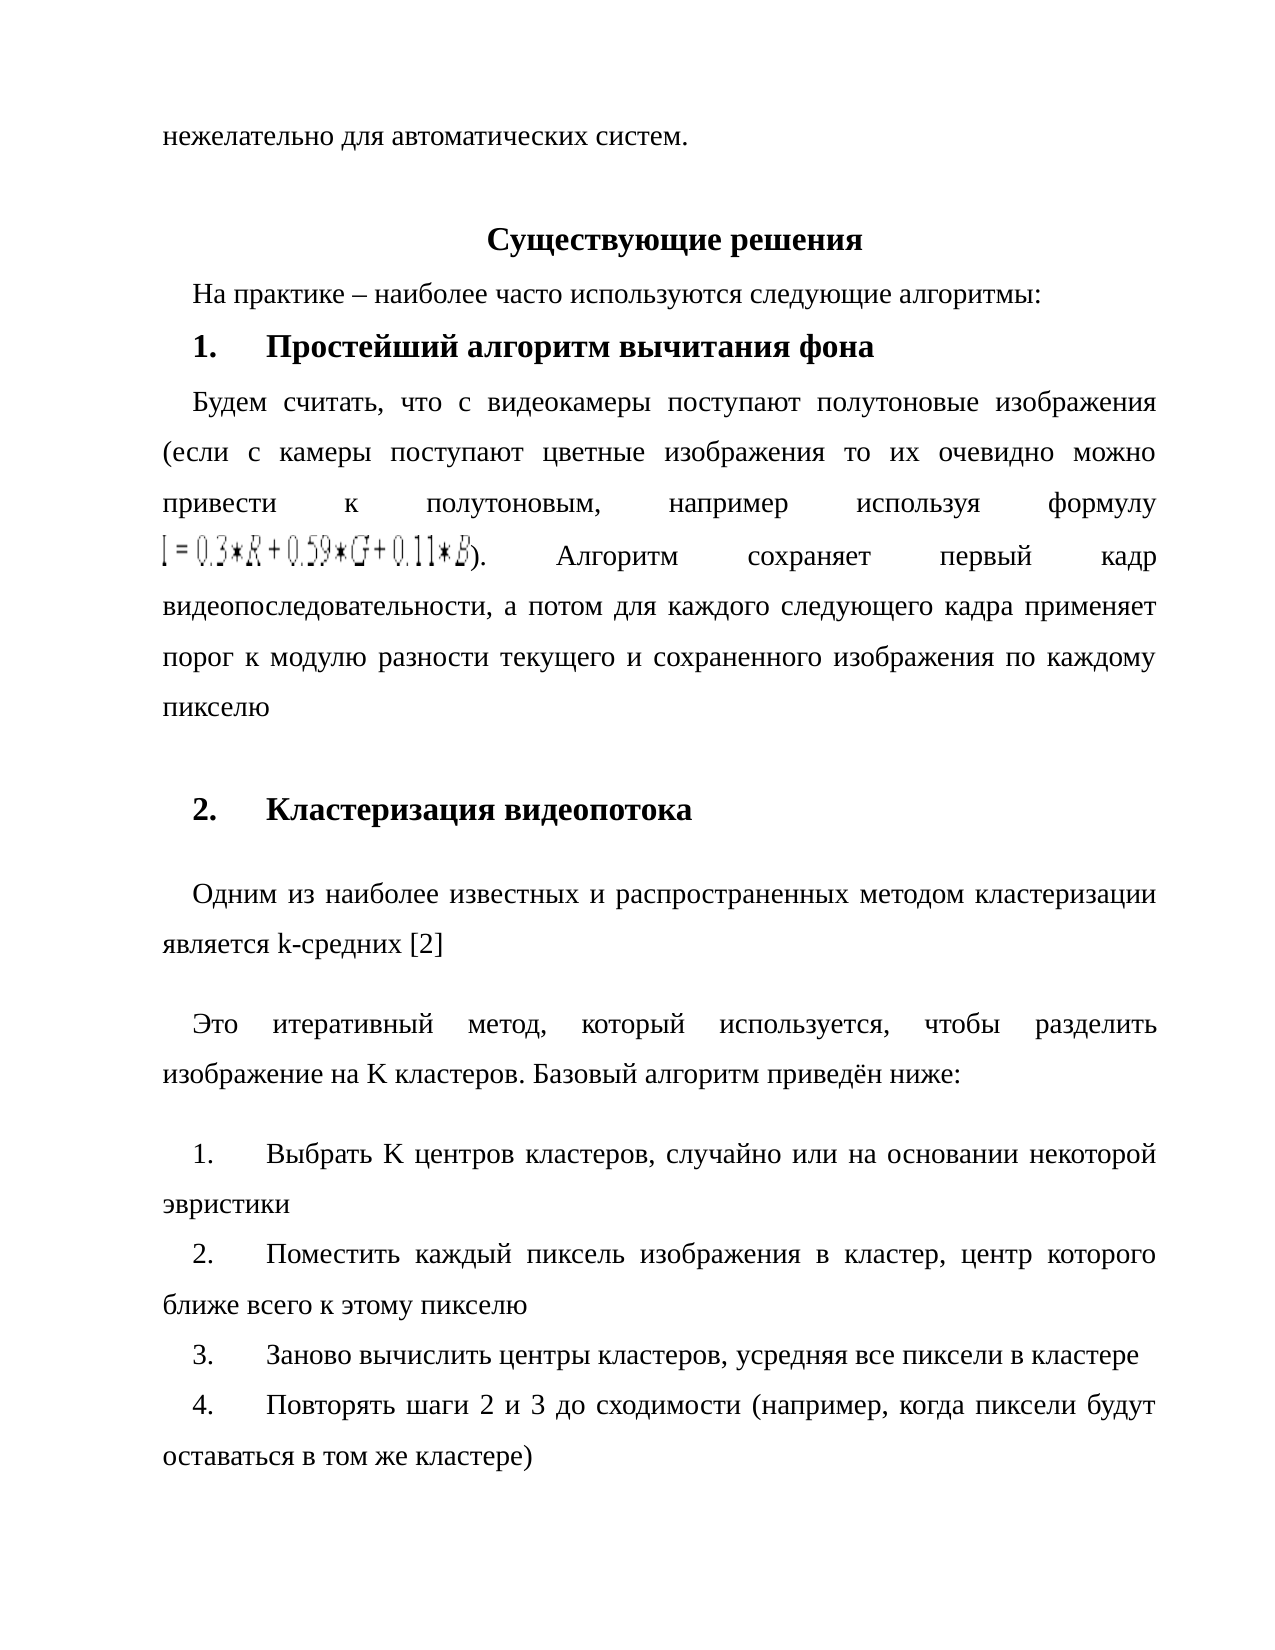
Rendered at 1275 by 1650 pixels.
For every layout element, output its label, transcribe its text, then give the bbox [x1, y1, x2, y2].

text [162, 118, 1157, 152]
list Повторять шаги 2 и 3 до сходимости (например, когда пиксели будут оставаться в том же кластере) [162, 1387, 1157, 1471]
text Будем считать, что с видеокамеры поступают полутоновые изображения (если с камеры поступают цветные изображения то их очевидно можно привести к полутоновым, например используя формулу). Алгоритм сохраняет первый кадр видеопоследовательности, а потом для каждого следующего кадра применяет порог к модулю разности текущего и сохраненного изображения по каждому пикселю [162, 384, 1157, 722]
text Существующие решения [162, 219, 1157, 257]
list Простейший алгоритм вычитания фона [162, 327, 1157, 365]
list Кластеризация видеопотока [162, 789, 1157, 828]
list Заново вычислить центры кластеров, усредняя все пиксели в кластере [162, 1337, 1157, 1371]
list Выбрать K центров кластеров, случайно или на основании некоторой эвристики [162, 1136, 1157, 1220]
text Одним из наиболее известных и распространенных методом кластеризации является k-средних [2] [162, 876, 1157, 960]
list Поместить каждый пиксель изображения в кластер, центр которого ближе всего к этому пикселю [162, 1236, 1157, 1320]
picture [162, 535, 470, 566]
text Это итеративный метод, который используется, чтобы разделить изображение на K кластеров. Базовый алгоритм приведён ниже: [162, 1006, 1157, 1090]
text На практике – наиболее часто используются следующие алгоритмы: [162, 276, 1157, 310]
